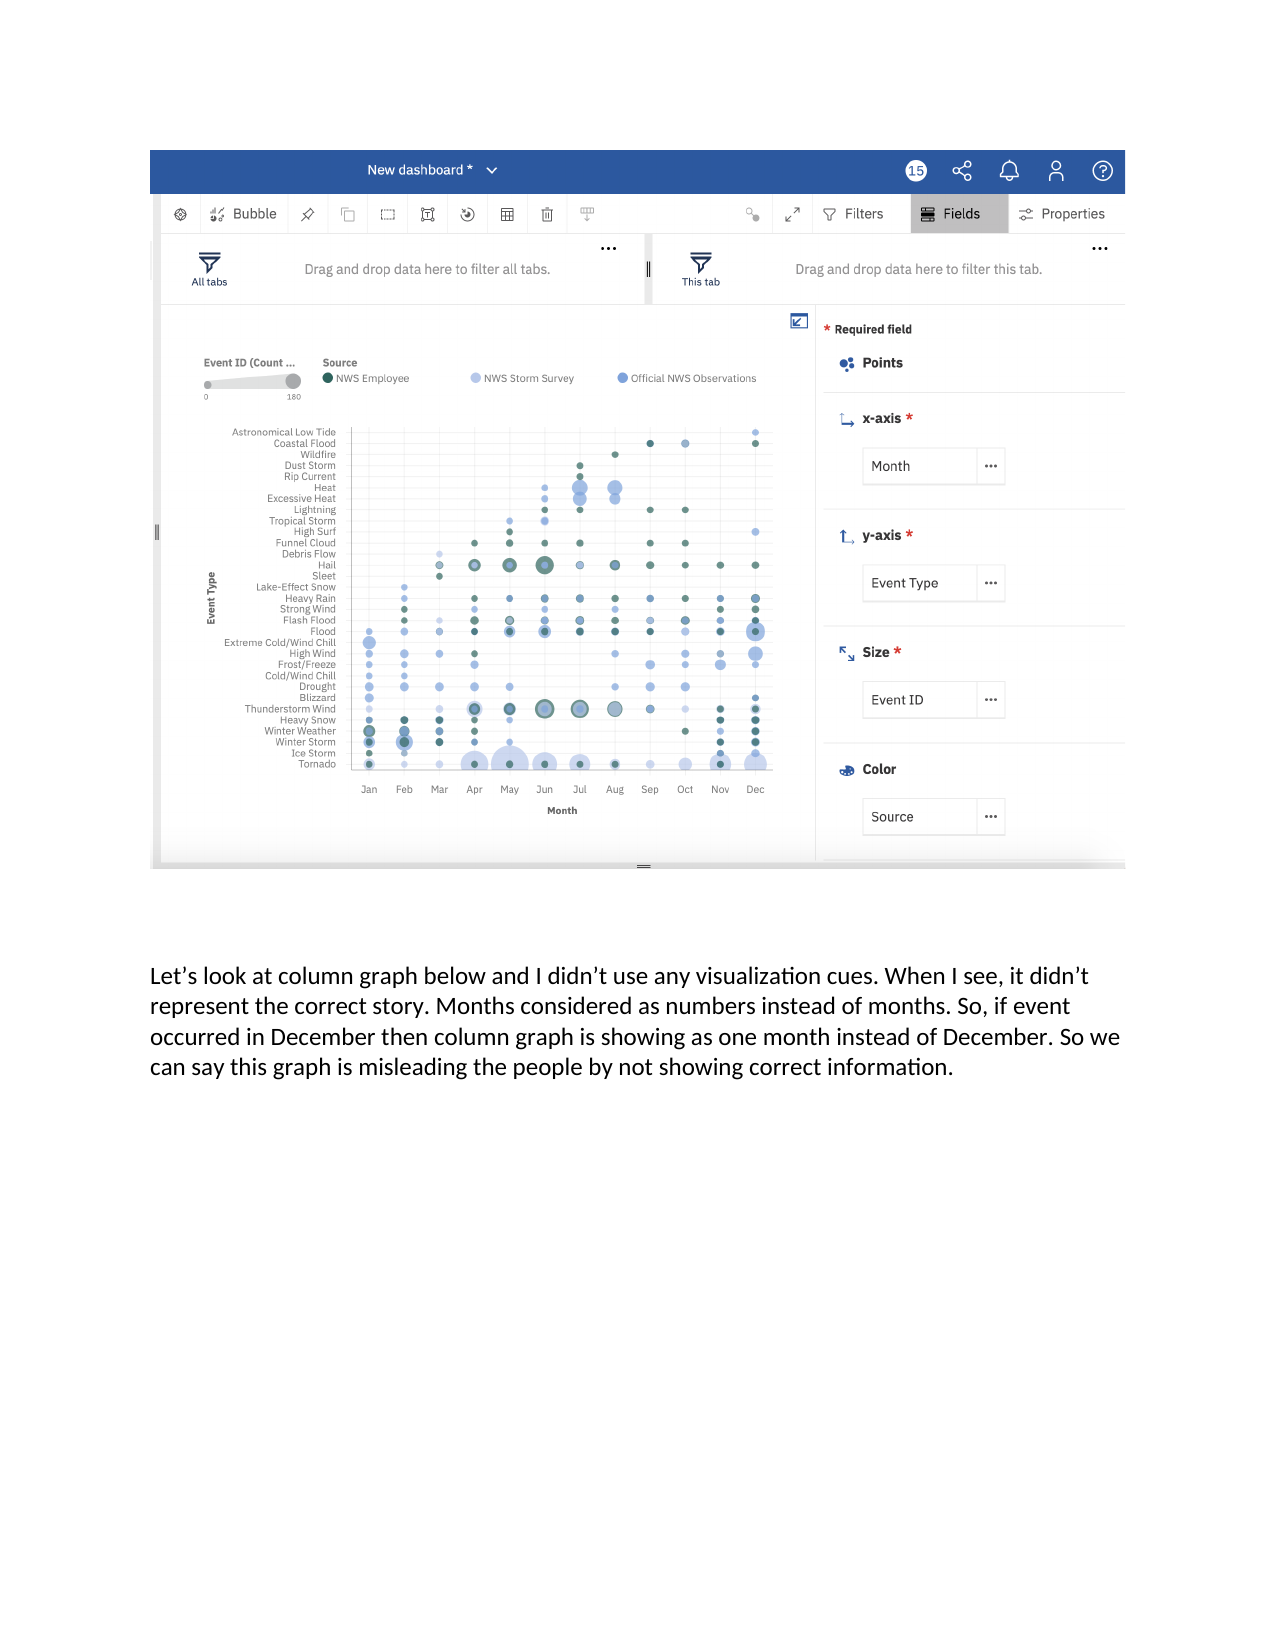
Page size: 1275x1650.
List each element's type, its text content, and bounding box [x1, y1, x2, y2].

picture [150, 150, 1125, 869]
text Let’s look at column graph below and I didn’t use any visualization cues. When I see, it didn’t represent the correct story. Months considered as numbers instead of months. So, if event occurred in December then column graph is showing as one month instead of December. So we can say this graph is misleading the people by not showing correct information. [150, 960, 1125, 1082]
